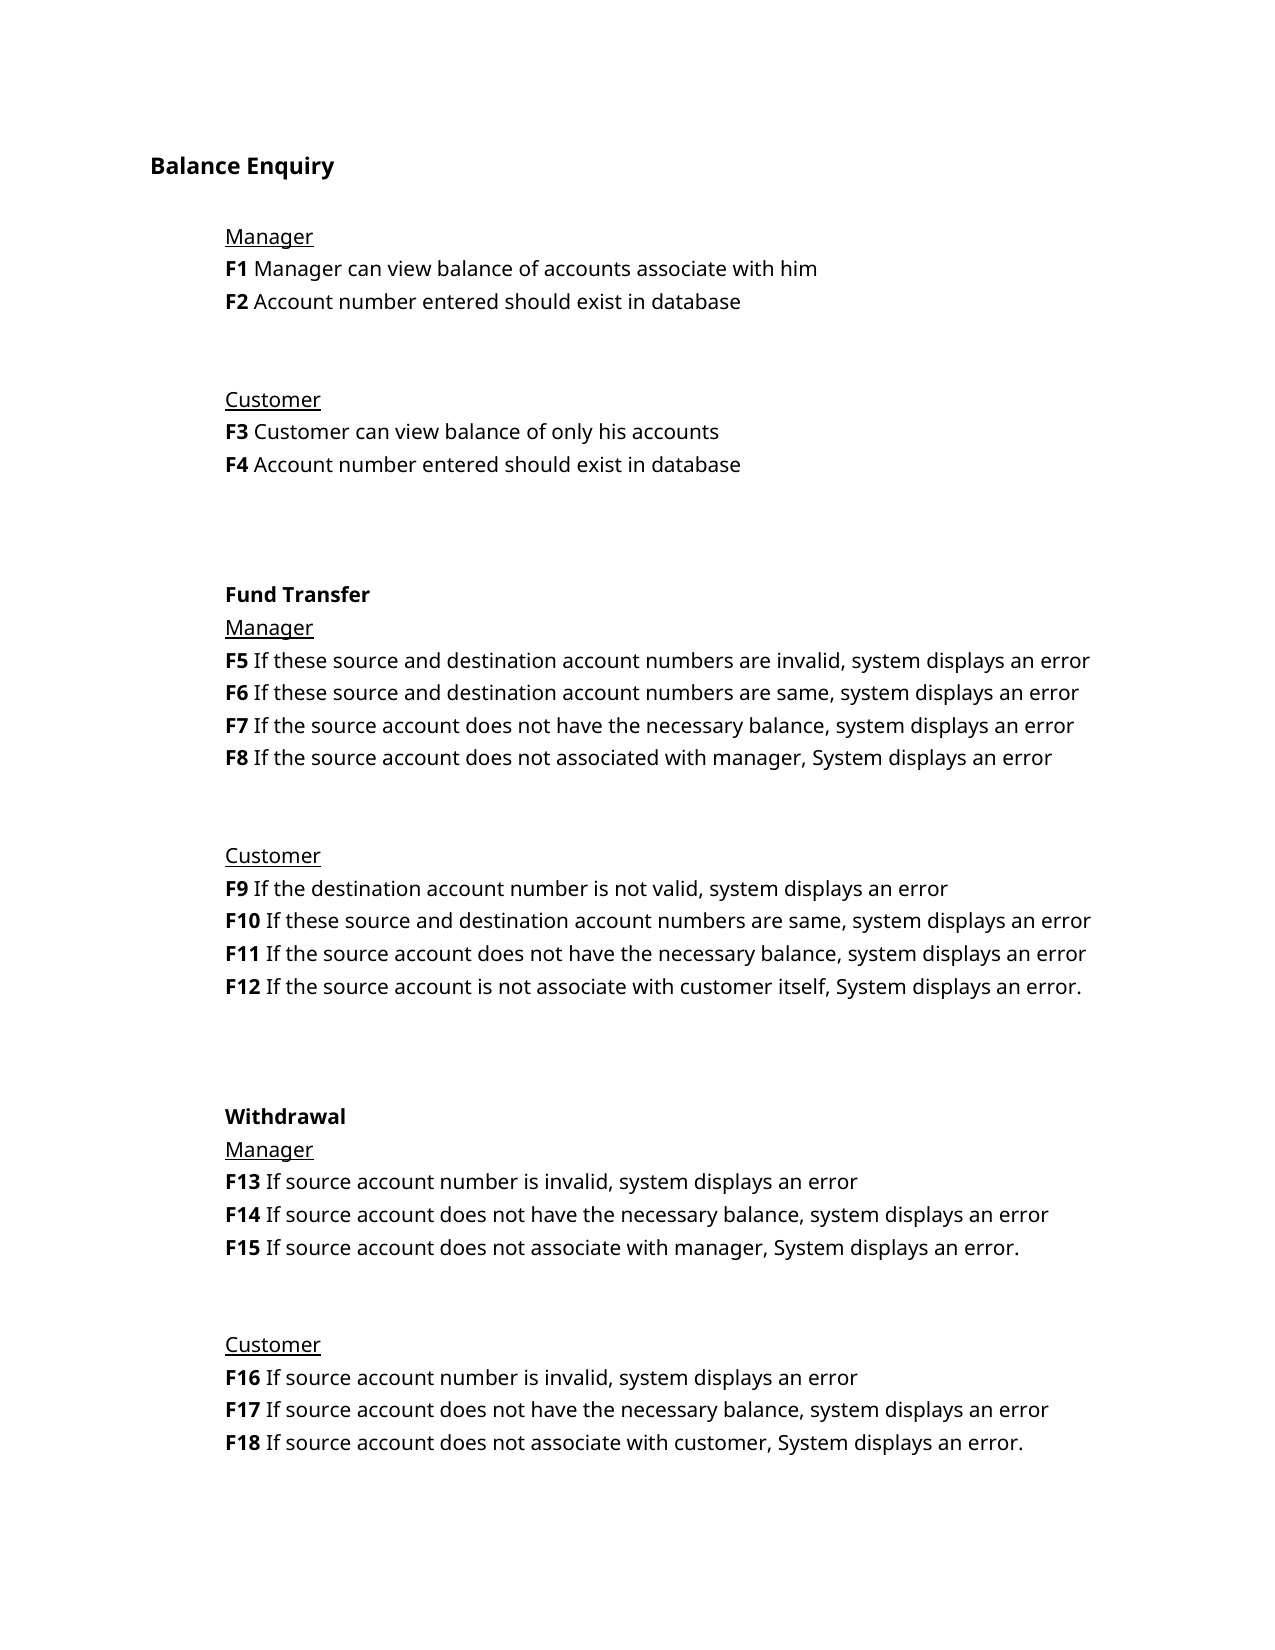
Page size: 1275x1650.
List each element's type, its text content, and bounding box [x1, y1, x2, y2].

text Withdrawal [150, 1102, 1125, 1131]
text F17 If source account does not have the necessary balance, system displays an error [150, 1396, 1125, 1424]
text Customer [150, 385, 1125, 413]
text Fund Transfer [150, 581, 1125, 609]
text F8 If the source account does not associated with manager, System displays an error [150, 743, 1125, 772]
text F4 Account number entered should exist in database [150, 450, 1125, 478]
text Customer [150, 1330, 1125, 1359]
text F14 If source account does not have the necessary balance, system displays an error [150, 1200, 1125, 1228]
text F9 If the destination account number is not valid, system displays an error [150, 874, 1125, 902]
text F5 If these source and destination account numbers are invalid, system displays an error [150, 646, 1125, 674]
text F12 If the source account is not associate with customer itself, System displays an error. [150, 972, 1125, 1000]
text F2 Account number entered should exist in database [150, 287, 1125, 316]
text F1 Manager can view balance of accounts associate with him [150, 254, 1125, 283]
text F6 If these source and destination account numbers are same, system displays an error [150, 678, 1125, 707]
text Balance Enquiry [150, 150, 1125, 181]
text F7 If the source account does not have the necessary balance, system displays an error [150, 711, 1125, 739]
text F10 If these source and destination account numbers are same, system displays an error [150, 907, 1125, 935]
text Manager [150, 222, 1125, 250]
text F3 Customer can view balance of only his accounts [150, 417, 1125, 446]
text F16 If source account number is invalid, system displays an error [150, 1363, 1125, 1391]
text Manager [150, 1135, 1125, 1163]
text F11 If the source account does not have the necessary balance, system displays an error [150, 939, 1125, 968]
text F18 If source account does not associate with customer, System displays an error. [150, 1428, 1125, 1457]
text F15 If source account does not associate with manager, System displays an error. [150, 1233, 1125, 1261]
text F13 If source account number is invalid, system displays an error [225, 1167, 1125, 1196]
text Manager [150, 613, 1125, 642]
text Customer [150, 841, 1125, 870]
